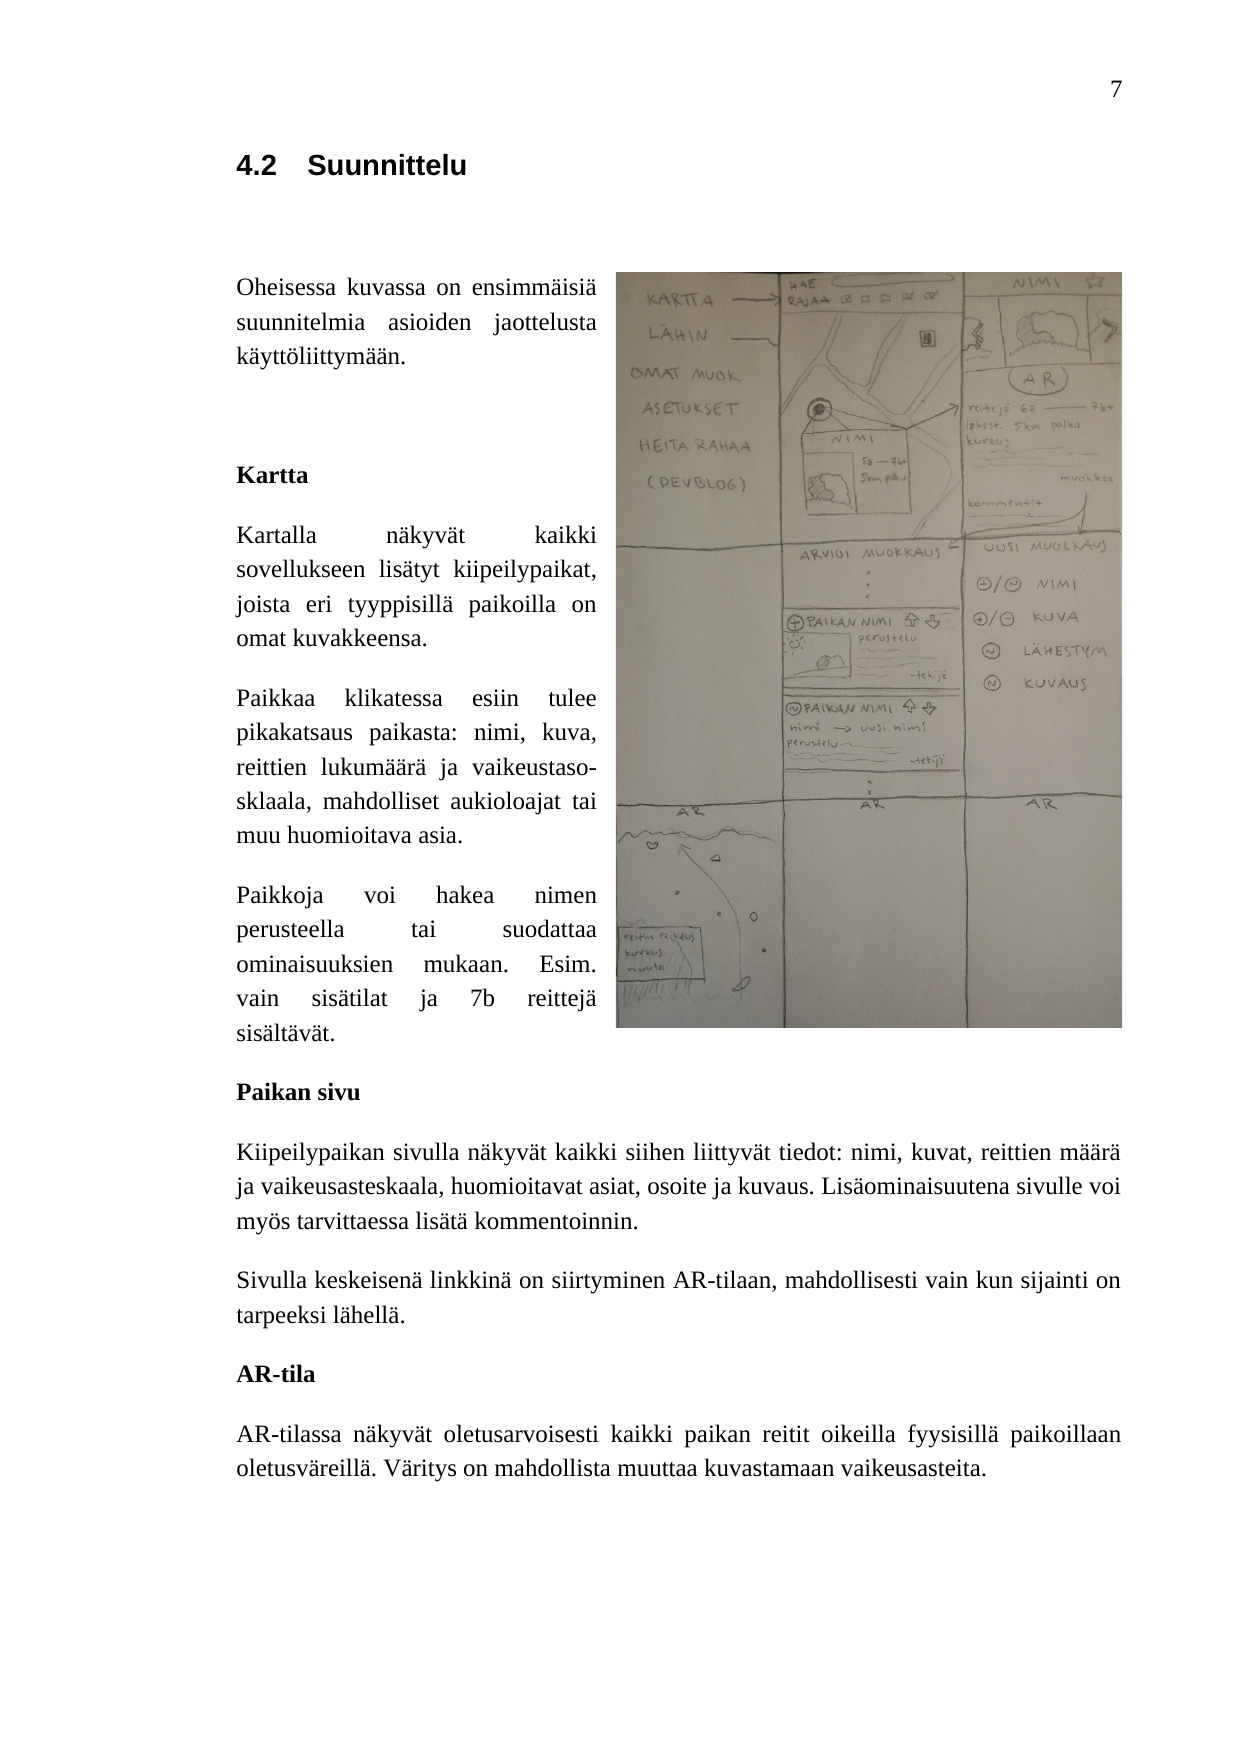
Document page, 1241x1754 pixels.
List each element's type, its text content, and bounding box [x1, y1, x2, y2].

text Paikkaa klikatessa esiin tulee pikakatsaus paikasta: nimi, kuva, reittien lukumäärä ja vaikeustaso-sklaala, mahdolliset aukioloajat tai muu huomioitava asia. [236, 683, 615, 849]
subtitle Suunnittelu [236, 148, 1122, 181]
text Paikkoja voi hakea nimen perusteella tai suodattaa ominaisuuksien mukaan. Esim. vain sisätilat ja 7b reittejä sisältävät. [236, 880, 1122, 1047]
text Kartalla näkyvät kaikki sovellukseen lisätyt kiipeilypaikat, joista eri tyyppisillä paikoilla on omat kuvakkeensa. [236, 520, 615, 652]
text Sivulla keskeisenä linkkinä on siirtyminen AR-tilaan, mahdollisesti vain kun sijainti on tarpeeksi lähellä. [236, 1265, 1122, 1329]
picture [615, 272, 1123, 1028]
text AR-tila [236, 1359, 1122, 1388]
text Oheisessa kuvassa on ensimmäisiä suunnitelmia asioiden jaottelusta käyttöliittymään. [236, 272, 615, 370]
text AR-tilassa näkyvät oletusarvoisesti kaikki paikan reitit oikeilla fyysisillä paikoillaan oletusväreillä. Väritys on mahdollista muuttaa kuvastamaan vaikeusasteita. [236, 1419, 1122, 1482]
text Paikan sivu [236, 1077, 1122, 1106]
text Kiipeilypaikan sivulla näkyvät kaikki siihen liittyvät tiedot: nimi, kuvat, reittien määrä ja vaikeusasteskaala, huomioitavat asiat, osoite ja kuvaus. Lisäominaisuutena sivulle voi myös tarvittaessa lisätä kommentoinnin. [236, 1137, 1122, 1235]
text Kartta [236, 460, 615, 489]
